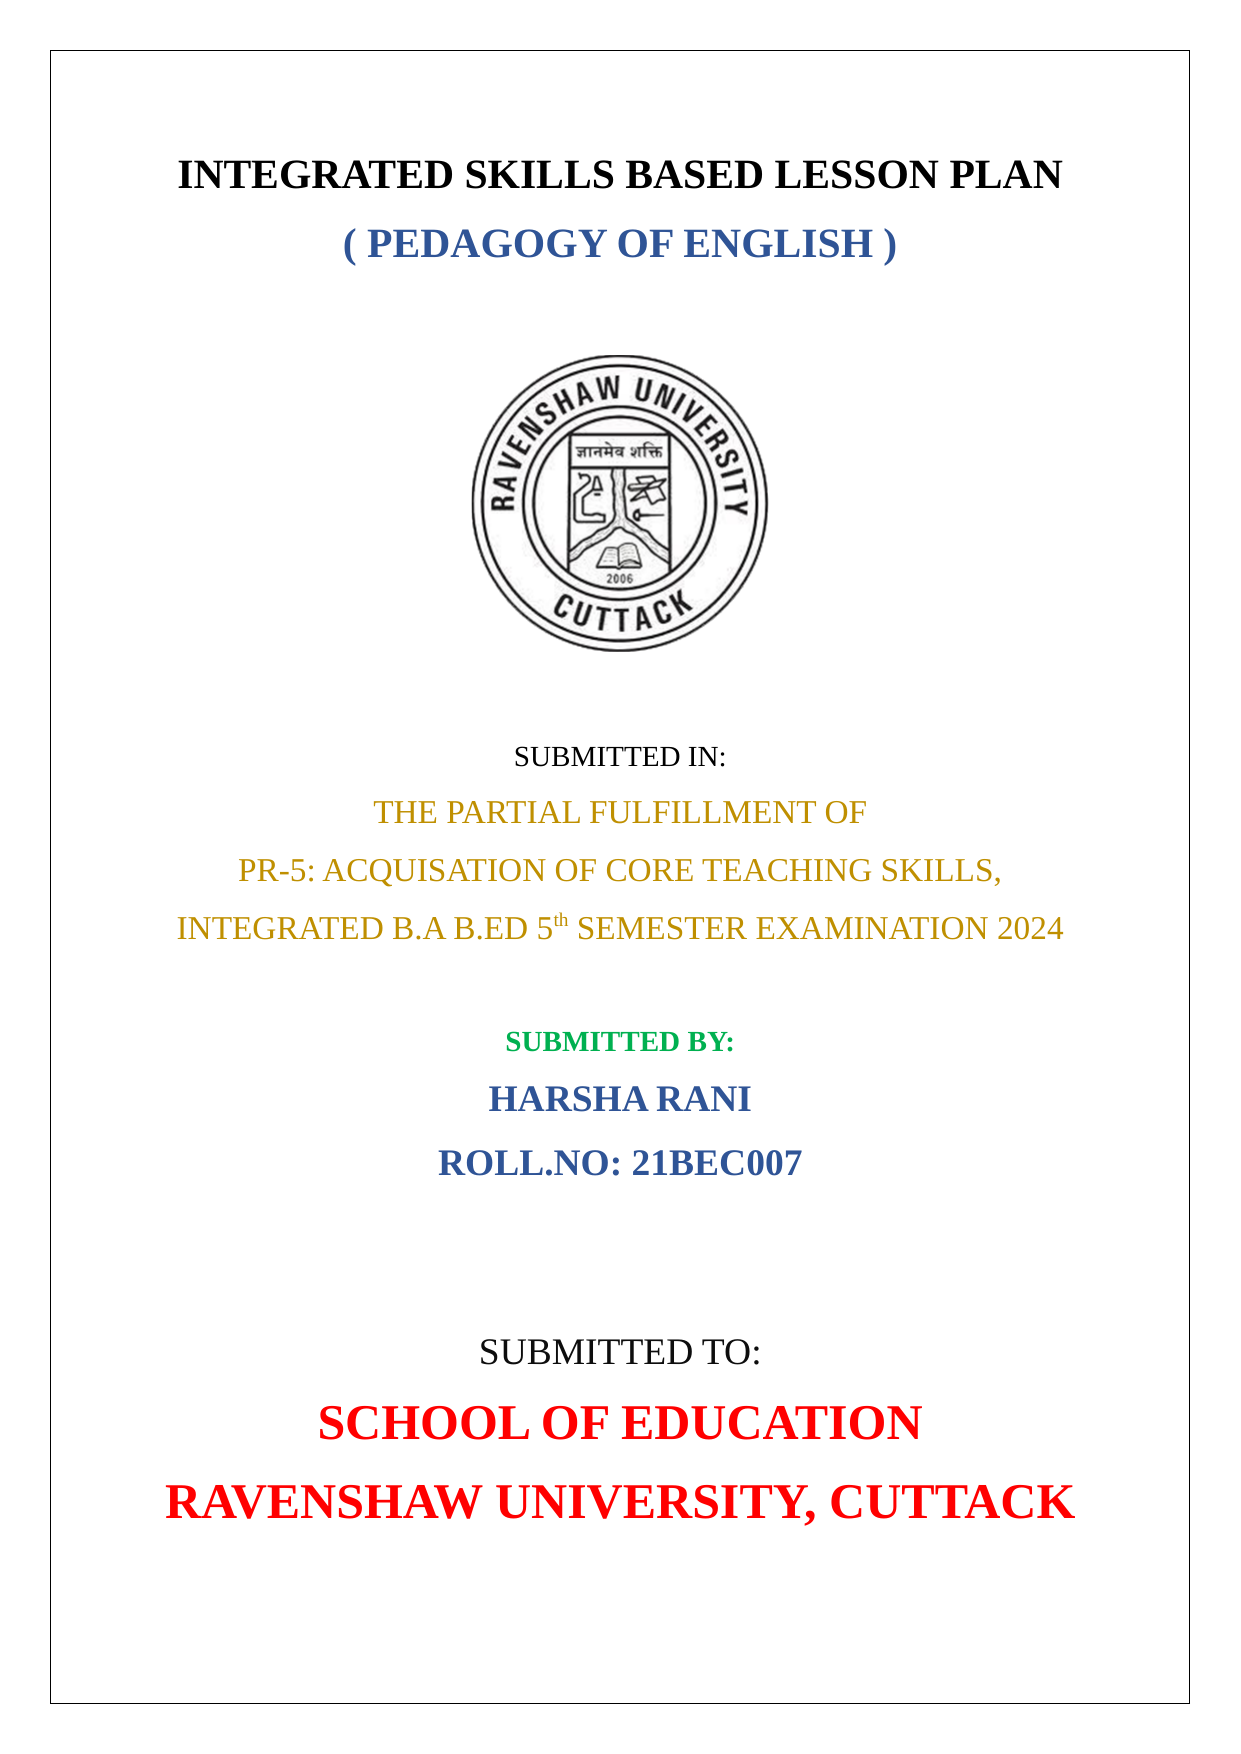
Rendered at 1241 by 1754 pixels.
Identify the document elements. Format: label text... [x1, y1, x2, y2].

text THE PARTIAL FULFILLMENT OF [150, 792, 1090, 830]
text ( PEDAGOGY OF ENGLISH ) [150, 218, 1090, 266]
picture [471, 355, 769, 652]
text INTEGRATED B.A B.ED 5th SEMESTER EXAMINATION 2024 [150, 908, 1090, 946]
text SUBMITTED TO: [150, 1330, 1090, 1373]
text SCHOOL OF EDUCATION [150, 1393, 1090, 1451]
text INTEGRATED SKILLS BASED LESSON PLAN [150, 150, 1090, 198]
text ROLL.NO: 21BEC007 [150, 1140, 1090, 1183]
text SUBMITTED BY: [150, 1024, 1090, 1058]
text RAVENSHAW UNIVERSITY, CUTTACK [150, 1472, 1090, 1529]
text SUBMITTED IN: [150, 739, 1090, 773]
text PR-5: ACQUISATION OF CORE TEACHING SKILLS, [150, 850, 1090, 888]
text HARSHA RANI [150, 1077, 1090, 1120]
